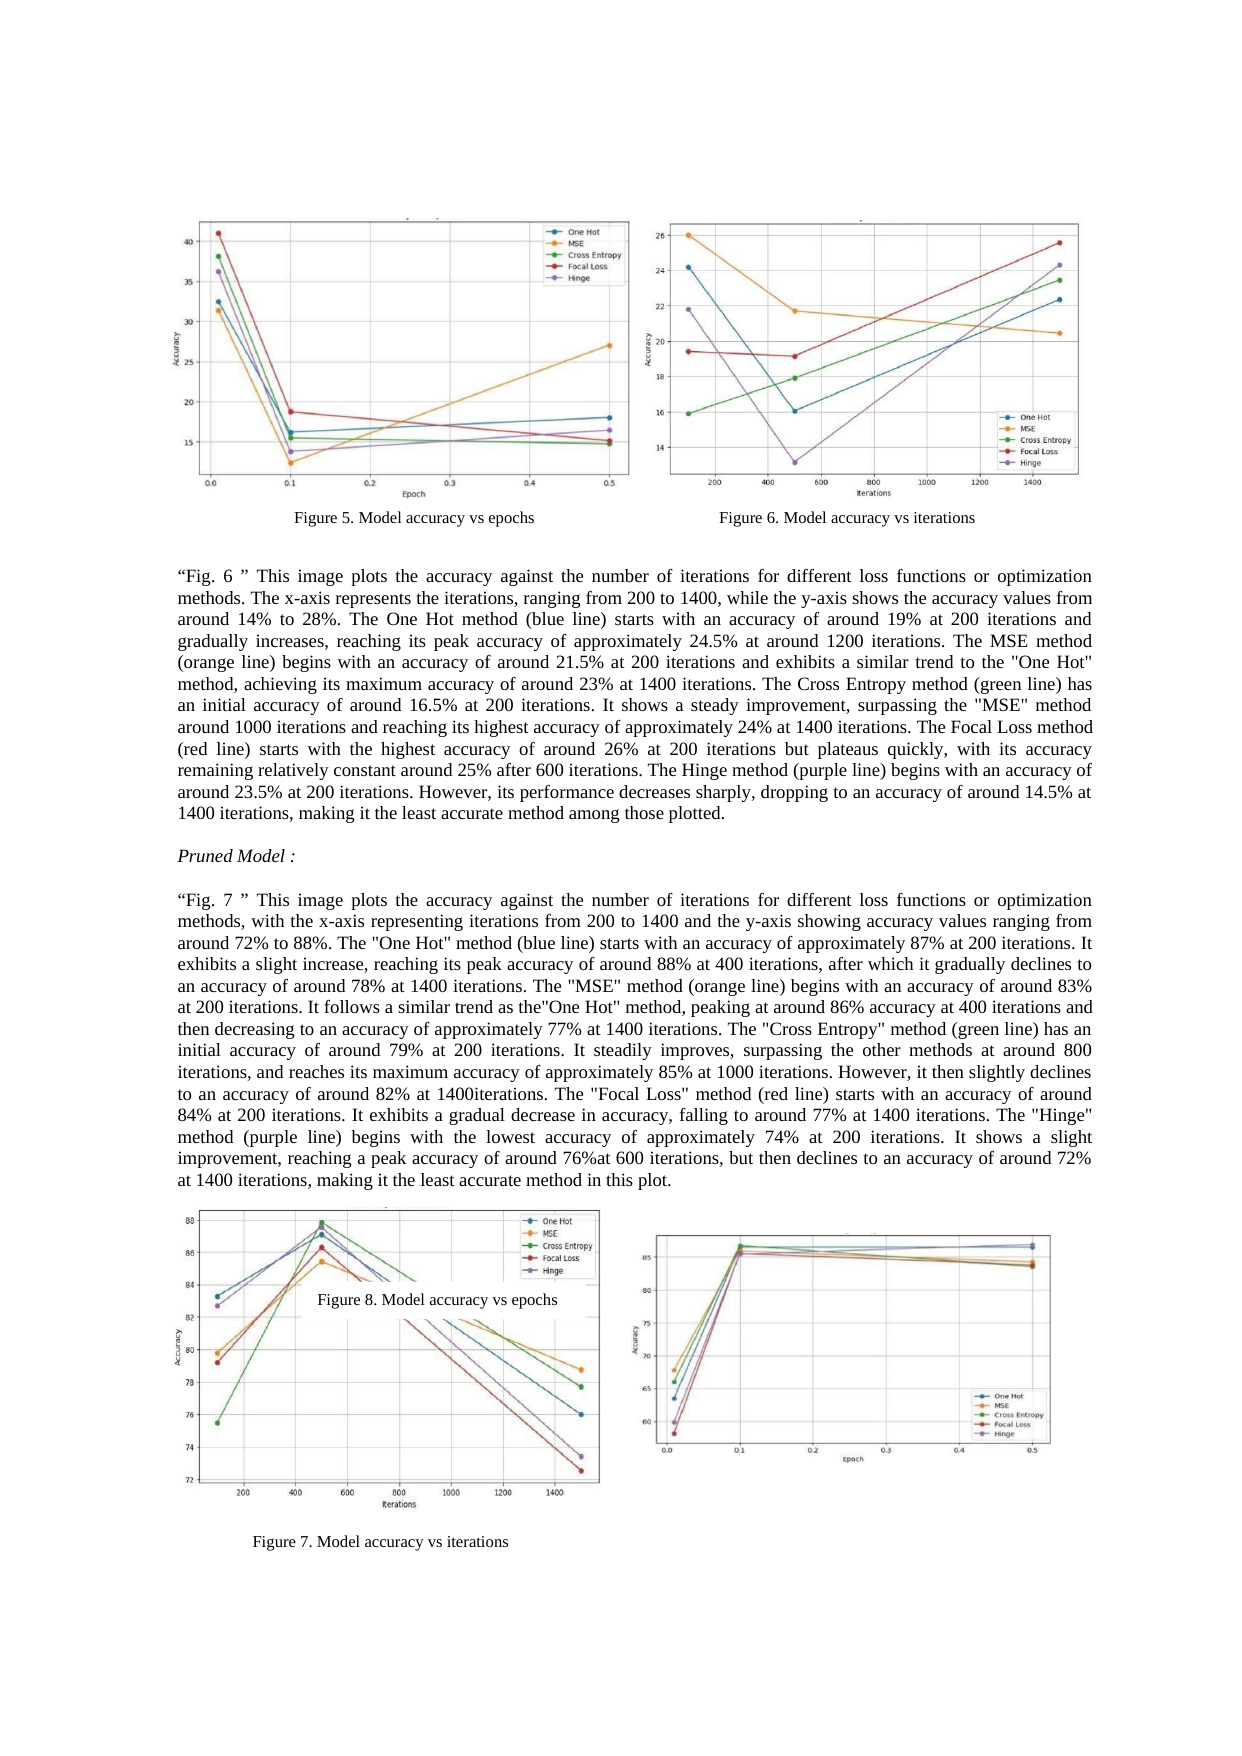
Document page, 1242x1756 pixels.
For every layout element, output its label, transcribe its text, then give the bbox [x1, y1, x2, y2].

text “Fig. 7 ” This image plots the accuracy against the number of iterations for different loss functions or optimization methods, with the x-axis representing iterations from 200 to 1400 and the y-axis showing accuracy values ranging from around 72% to 88%. The "One Hot" method (blue line) starts with an accuracy of approximately 87% at 200 iterations. It exhibits a slight increase, reaching its peak accuracy of around 88% at 400 iterations, after which it gradually declines to an accuracy of around 78% at 1400 iterations. The "MSE" method (orange line) begins with an accuracy of around 83% at 200 iterations. It follows a similar trend as the"One Hot" method, peaking at around 86% accuracy at 400 iterations and then decreasing to an accuracy of approximately 77% at 1400 iterations. The "Cross Entropy" method (green line) has an initial accuracy of around 79% at 200 iterations. It steadily improves, surpassing the other methods at around 800 iterations, and reaches its maximum accuracy of approximately 85% at 1000 iterations. However, it then slightly declines to an accuracy of around 82% at 1400iterations. The "Focal Loss" method (red line) starts with an accuracy of around 84% at 200 iterations. It exhibits a gradual decrease in accuracy, falling to around 77% at 1400 iterations. The "Hinge" method (purple line) begins with the lowest accuracy of approximately 74% at 200 iterations. It shows a slight improvement, reaching a peak accuracy of around 76%at 600 iterations, but then declines to an accuracy of around 72% at 1400 iterations, making it the least accurate method in this plot. [177, 888, 1094, 1190]
text Figure 7. Model accuracy vs iterations [177, 1532, 659, 1551]
picture [169, 1207, 602, 1513]
picture [640, 220, 1083, 500]
list “Fig. 6 ” This image plots the accuracy against the number of iterations for different loss functions or optimization methods. The x-axis represents the iterations, ranging from 200 to 1400, while the y-axis shows the accuracy values from around 14% to 28%. The One Hot method (blue line) starts with an accuracy of around 19% at 200 iterations and gradually increases, reaching its peak accuracy of approximately 24.5% at around 1200 iterations. The MSE method (orange line) begins with an accuracy of around 21.5% at 200 iterations and exhibits a similar trend to the "One Hot" method, achieving its maximum accuracy of around 23% at 1400 iterations. The Cross Entropy method (green line) has an initial accuracy of around 16.5% at 200 iterations. It shows a steady improvement, surpassing the "MSE" method around 1000 iterations and reaching its highest accuracy of approximately 24% at 1400 iterations. The Focal Loss method (red line) starts with the highest accuracy of around 26% at 200 iterations but plateaus quickly, with its accuracy remaining relatively constant around 25% after 600 iterations. The Hinge method (purple line) begins with an accuracy of around 23.5% at 200 iterations. However, its performance decreases sharply, dropping to an accuracy of around 14.5% at 1400 iterations, making it the least accurate method among those plotted. [177, 565, 1094, 824]
picture [168, 218, 636, 500]
text Pruned Model : [177, 845, 1094, 867]
